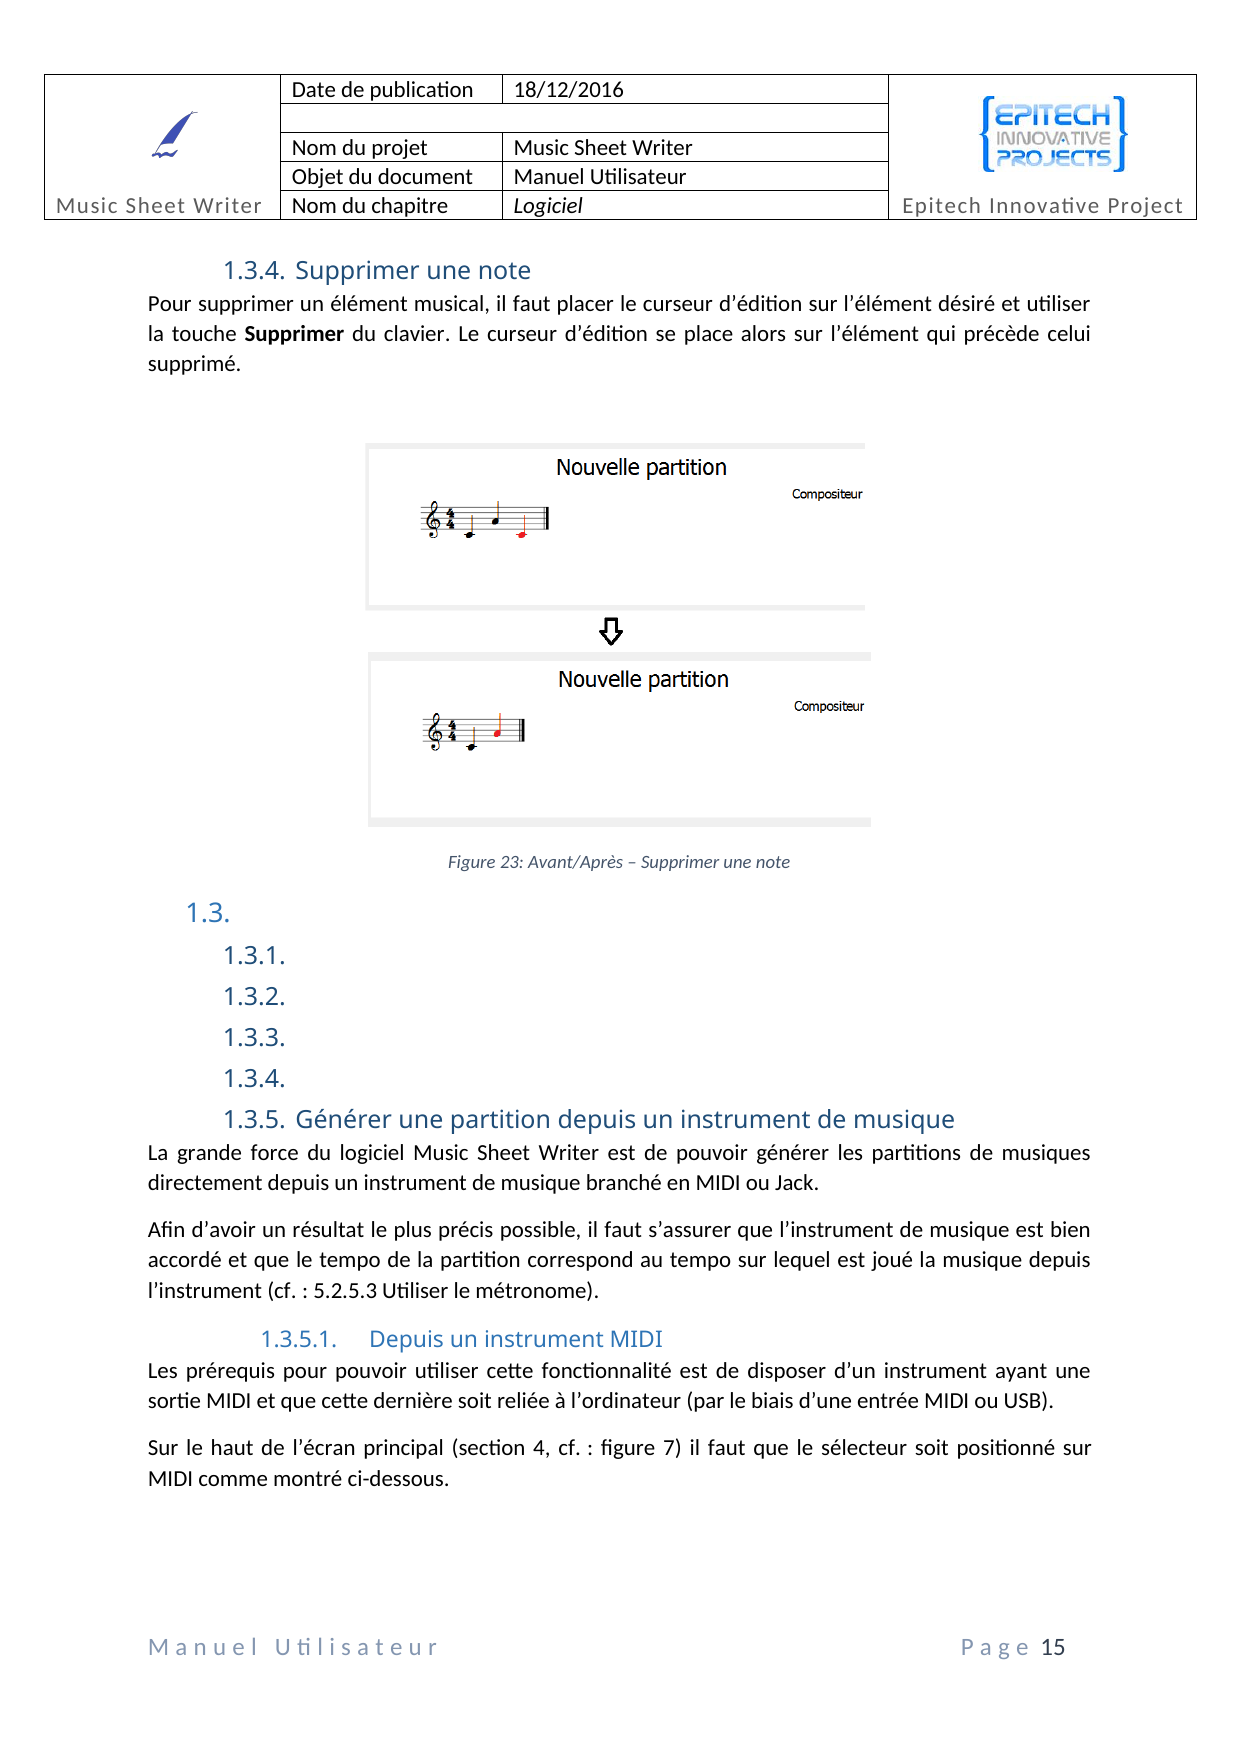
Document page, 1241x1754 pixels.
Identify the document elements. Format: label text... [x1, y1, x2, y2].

text Sur le haut de l’écran principal (section 4, cf. : figure 7) il faut que le sélecteur soit positionné sur MIDI comme montré ci-dessous. [148, 1433, 1093, 1492]
subtitle Depuis un instrument MIDI [260, 1323, 1093, 1354]
text La grande force du logiciel Music Sheet Writer est de pouvoir générer les partitions de musiques directement depuis un instrument de musique branché en MIDI ou Jack. [148, 1138, 1093, 1197]
text Afin d’avoir un résultat le plus précis possible, il faut s’assurer que l’instrument de musique est bien accordé et que le tempo de la partition correspond au tempo sur lequel est joué la musique depuis l’instrument (cf. : 5.2.5.3 Utiliser le métronome). [148, 1215, 1093, 1304]
text Les prérequis pour pouvoir utiliser cette fonctionnalité est de disposer d’un instrument ayant une sortie MIDI et que cette dernière soit reliée à l’ordinateur (par le biais d’une entrée MIDI ou USB). [148, 1356, 1093, 1415]
subtitle Générer une partition depuis un instrument de musique [223, 1102, 1093, 1136]
picture [365, 443, 875, 832]
picture [123, 83, 226, 186]
subtitle Supprimer une note [223, 252, 1093, 286]
text Pour supprimer un élément musical, il faut placer le curseur d’édition sur l’élément désiré et utiliser la touche Supprimer du clavier. Le curseur d’édition se place alors sur l’élément qui précède celui supprimé. [148, 289, 1093, 377]
picture [978, 96, 1128, 172]
